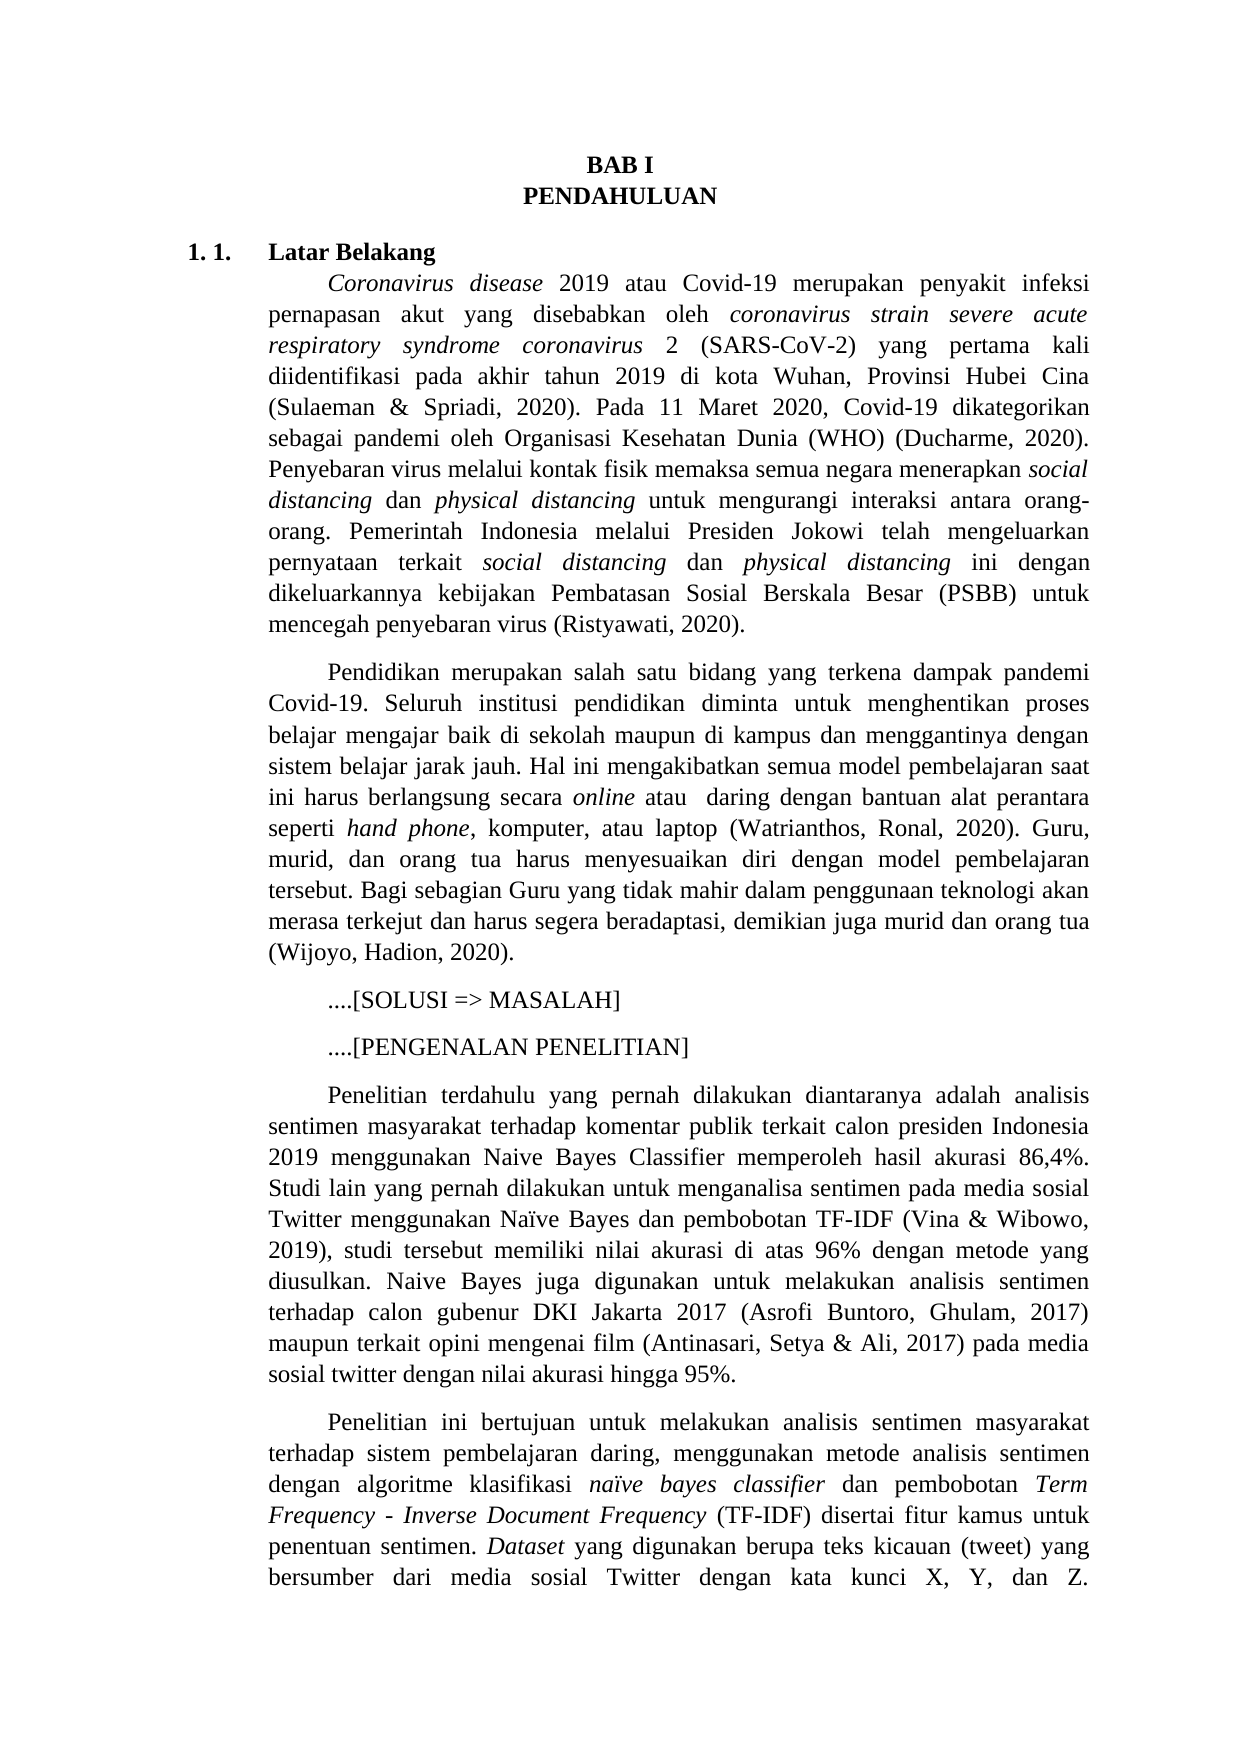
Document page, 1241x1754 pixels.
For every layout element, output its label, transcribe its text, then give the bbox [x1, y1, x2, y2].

text ....[SOLUSI => MASALAH] [268, 985, 1090, 1013]
text Penelitian terdahulu yang pernah dilakukan diantaranya adalah analisis sentimen masyarakat terhadap komentar publik terkait calon presiden Indonesia 2019 menggunakan Naive Bayes Classifier memperoleh hasil akurasi 86,4%. Studi lain yang pernah dilakukan untuk menganalisa sentimen pada media sosial Twitter menggunakan Naïve Bayes dan pembobotan TF-IDF (Vina & Wibowo, 2019), studi tersebut memiliki nilai akurasi di atas 96% dengan metode yang diusulkan. Naive Bayes juga digunakan untuk melakukan analisis sentimen terhadap calon gubenur DKI Jakarta 2017 (Asrofi Buntoro, Ghulam, 2017) maupun terkait opini mengenai film (Antinasari, Setya & Ali, 2017) pada media sosial twitter dengan nilai akurasi hingga 95%. [268, 1080, 1090, 1388]
text BAB I [150, 150, 1090, 179]
text Coronavirus disease 2019 atau Covid-19 merupakan penyakit infeksi pernapasan akut yang disebabkan oleh coronavirus strain severe acute respiratory syndrome coronavirus 2 (SARS-CoV-2) yang pertama kali diidentifikasi pada akhir tahun 2019 di kota Wuhan, Provinsi Hubei Cina (Sulaeman & Spriadi, 2020). Pada 11 Maret 2020, Covid-19 dikategorikan sebagai pandemi oleh Organisasi Kesehatan Dunia (WHO) (Ducharme, 2020). Penyebaran virus melalui kontak fisik memaksa semua negara menerapkan social distancing dan physical distancing untuk mengurangi interaksi antara orang-orang. Pemerintah Indonesia melalui Presiden Jokowi telah mengeluarkan pernyataan terkait social distancing dan physical distancing ini dengan dikeluarkannya kebijakan Pembatasan Sosial Berskala Besar (PSBB) untuk mencegah penyebaran virus (Ristyawati, 2020). [268, 268, 1090, 638]
text PENDAHULUAN [150, 181, 1090, 210]
list Latar Belakang [187, 237, 1090, 266]
text ....[PENGENALAN PENELITIAN] [268, 1032, 1090, 1061]
text Pendidikan merupakan salah satu bidang yang terkena dampak pandemi Covid-19. Seluruh institusi pendidikan diminta untuk menghentikan proses belajar mengajar baik di sekolah maupun di kampus dan menggantinya dengan sistem belajar jarak jauh. Hal ini mengakibatkan semua model pembelajaran saat ini harus berlangsung secara online atau daring dengan bantuan alat perantara seperti hand phone, komputer, atau laptop (Watrianthos, Ronal, 2020). Guru, murid, dan orang tua harus menyesuaikan diri dengan model pembelajaran tersebut. Bagi sebagian Guru yang tidak mahir dalam penggunaan teknologi akan merasa terkejut dan harus segera beradaptasi, demikian juga murid dan orang tua (Wijoyo, Hadion, 2020). [268, 657, 1090, 966]
